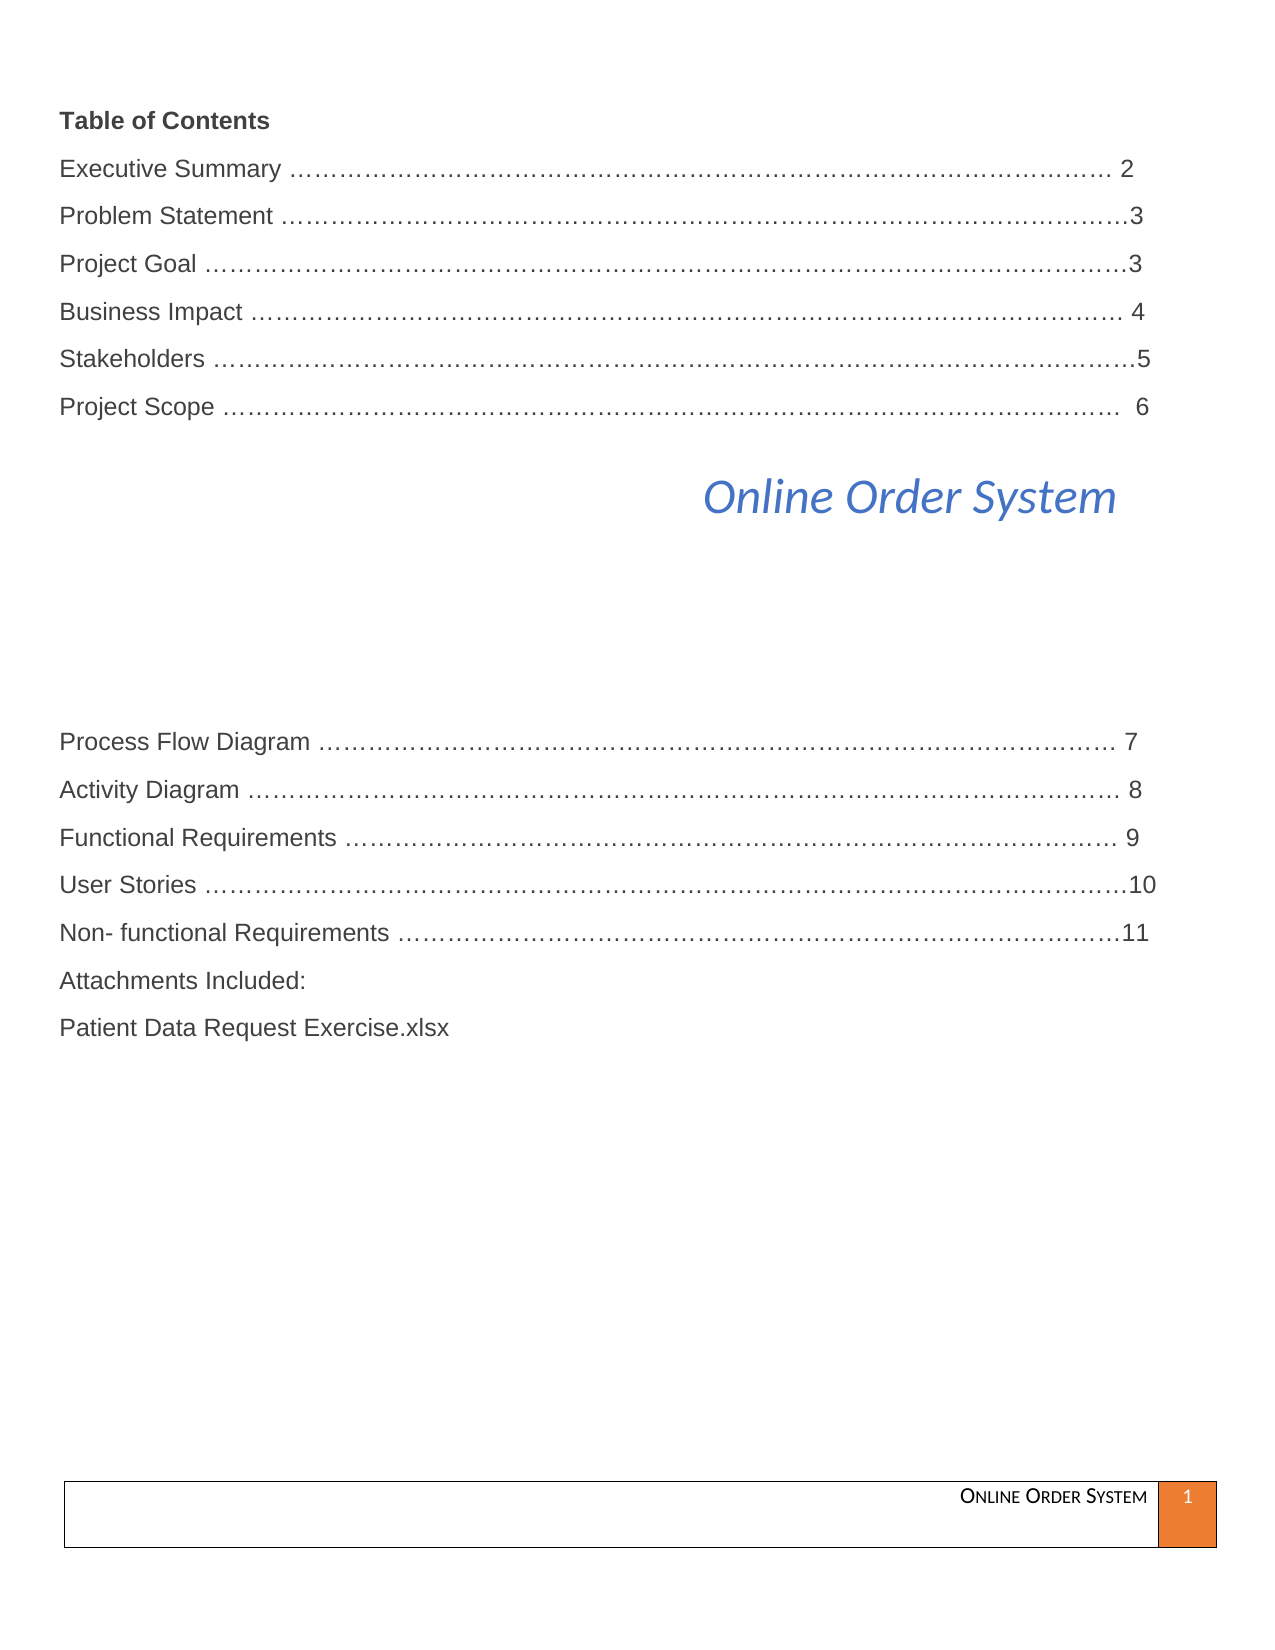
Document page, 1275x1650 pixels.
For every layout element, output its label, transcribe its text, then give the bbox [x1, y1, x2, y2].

text Project Goal …………………………………………………………………………………………………3 [59, 249, 1216, 278]
text Process Flow Diagram …………………………………………………………………………………… 7 [59, 440, 1216, 756]
text Problem Statement …………………………………………………………………………………………3 [59, 201, 1216, 230]
text Business Impact …………………………………………………………………………………………… 4 [59, 297, 1216, 326]
text User Stories …………………………………………………………………………………………………10 [59, 870, 1216, 899]
text Stakeholders …………………………………………………………………………………………………5 [59, 344, 1216, 373]
text Patient Data Request Exercise.xlsx [59, 1013, 1216, 1042]
text Activity Diagram …………………………………………………………………………………………… 8 [59, 775, 1216, 804]
text Table of Contents [59, 106, 1216, 135]
text Executive Summary ……………………………………………………………………………………… 2 [59, 154, 1216, 182]
text Attachments Included: [59, 966, 1216, 994]
text Non- functional Requirements ……………………………………………………………………………11 [59, 918, 1216, 947]
text Functional Requirements ………………………………………………………………………………… 9 [59, 823, 1216, 851]
text Project Scope ……………………………………………………………………………………………… 6 [59, 392, 1216, 421]
